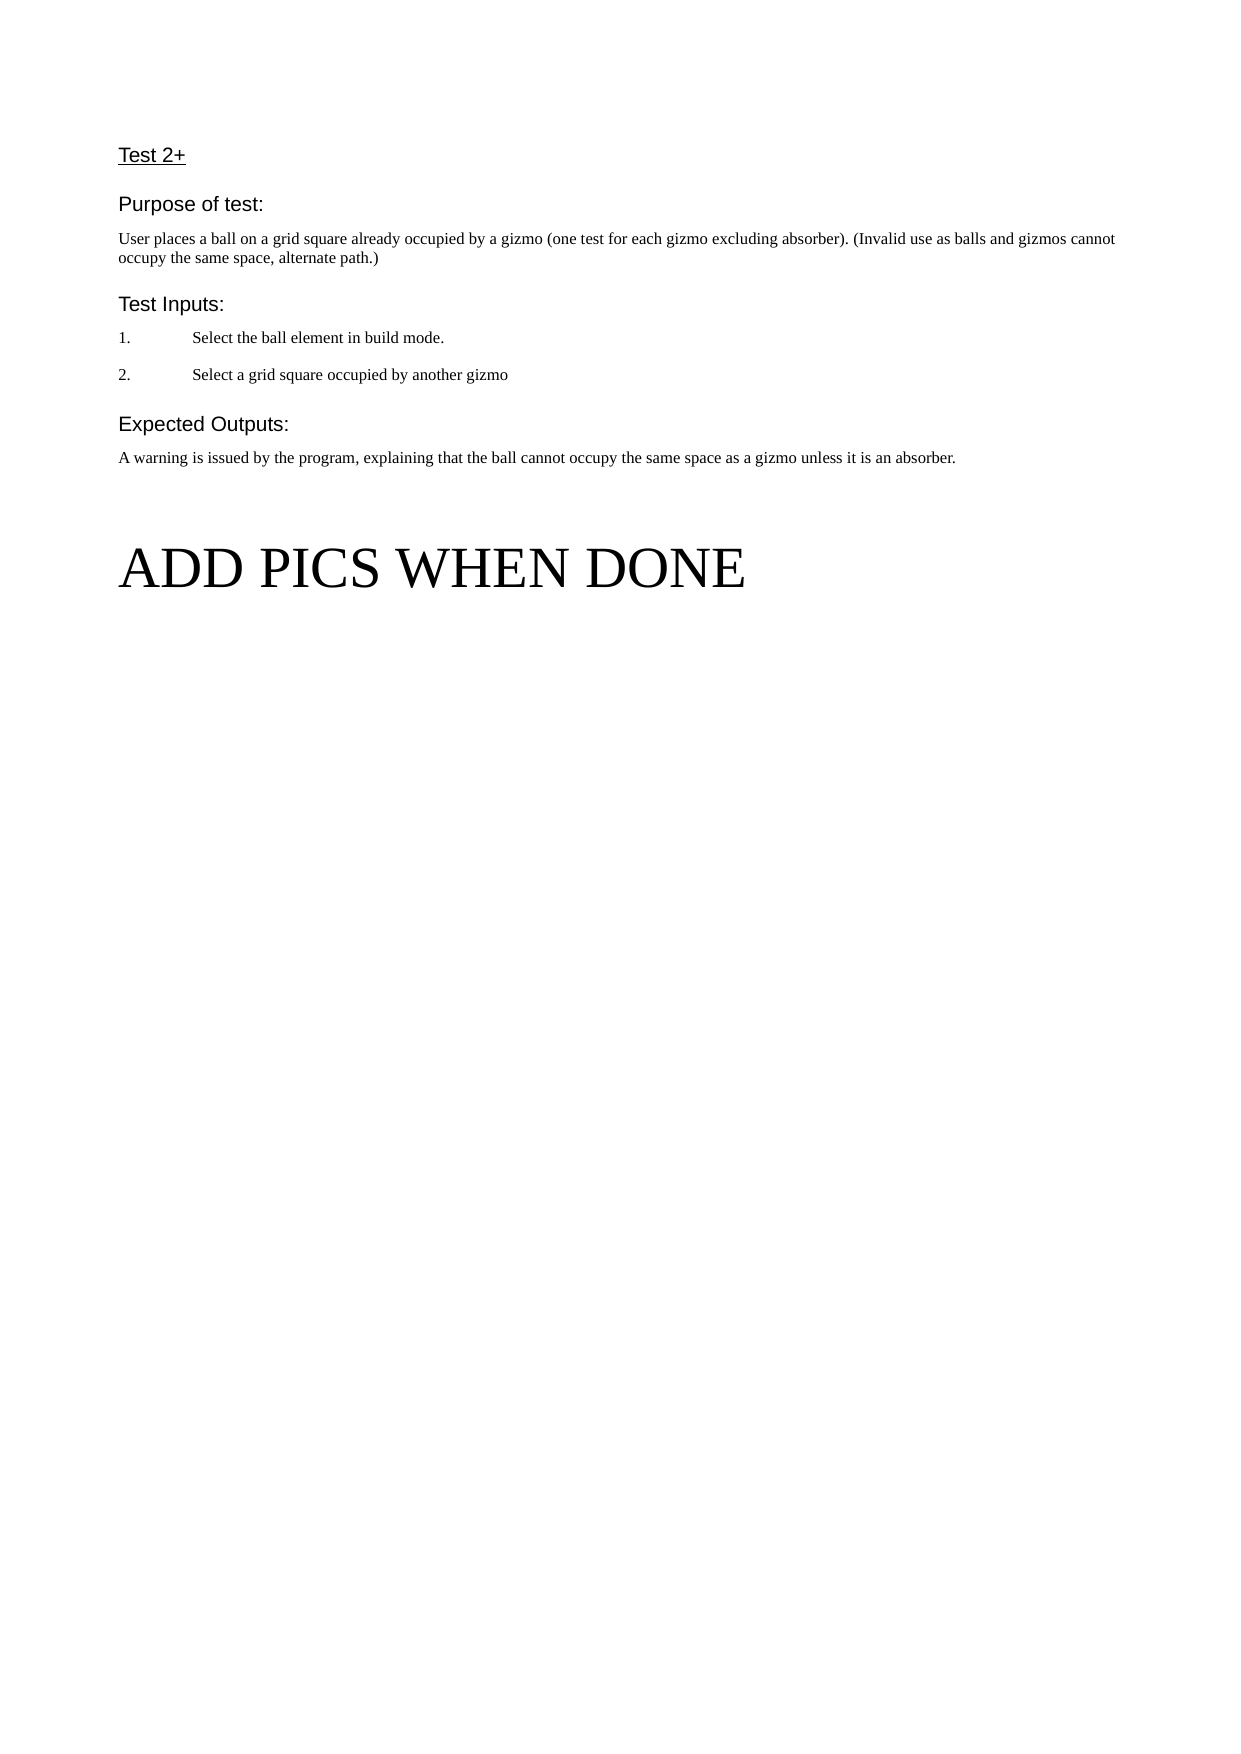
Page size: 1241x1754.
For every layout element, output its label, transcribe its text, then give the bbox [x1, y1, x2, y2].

text A warning is issued by the program, explaining that the ball cannot occupy the same space as a gizmo unless it is an absorber. [118, 448, 1122, 467]
text Expected Outputs: [118, 412, 1122, 436]
text ADD PICS WHEN DONE [118, 532, 1122, 599]
text Purpose of test: [118, 192, 1122, 216]
text User places a ball on a grid square already occupied by a gizmo (one test for each gizmo excluding absorber). (Invalid use as balls and gizmos cannot occupy the same space, alternate path.) [118, 228, 1122, 267]
text 1. Select the ball element in build mode. [118, 328, 1122, 347]
text Test 2+ [118, 143, 1122, 167]
text 2. Select a grid square occupied by another gizmo [118, 365, 1122, 384]
text Test Inputs: [118, 292, 1122, 316]
